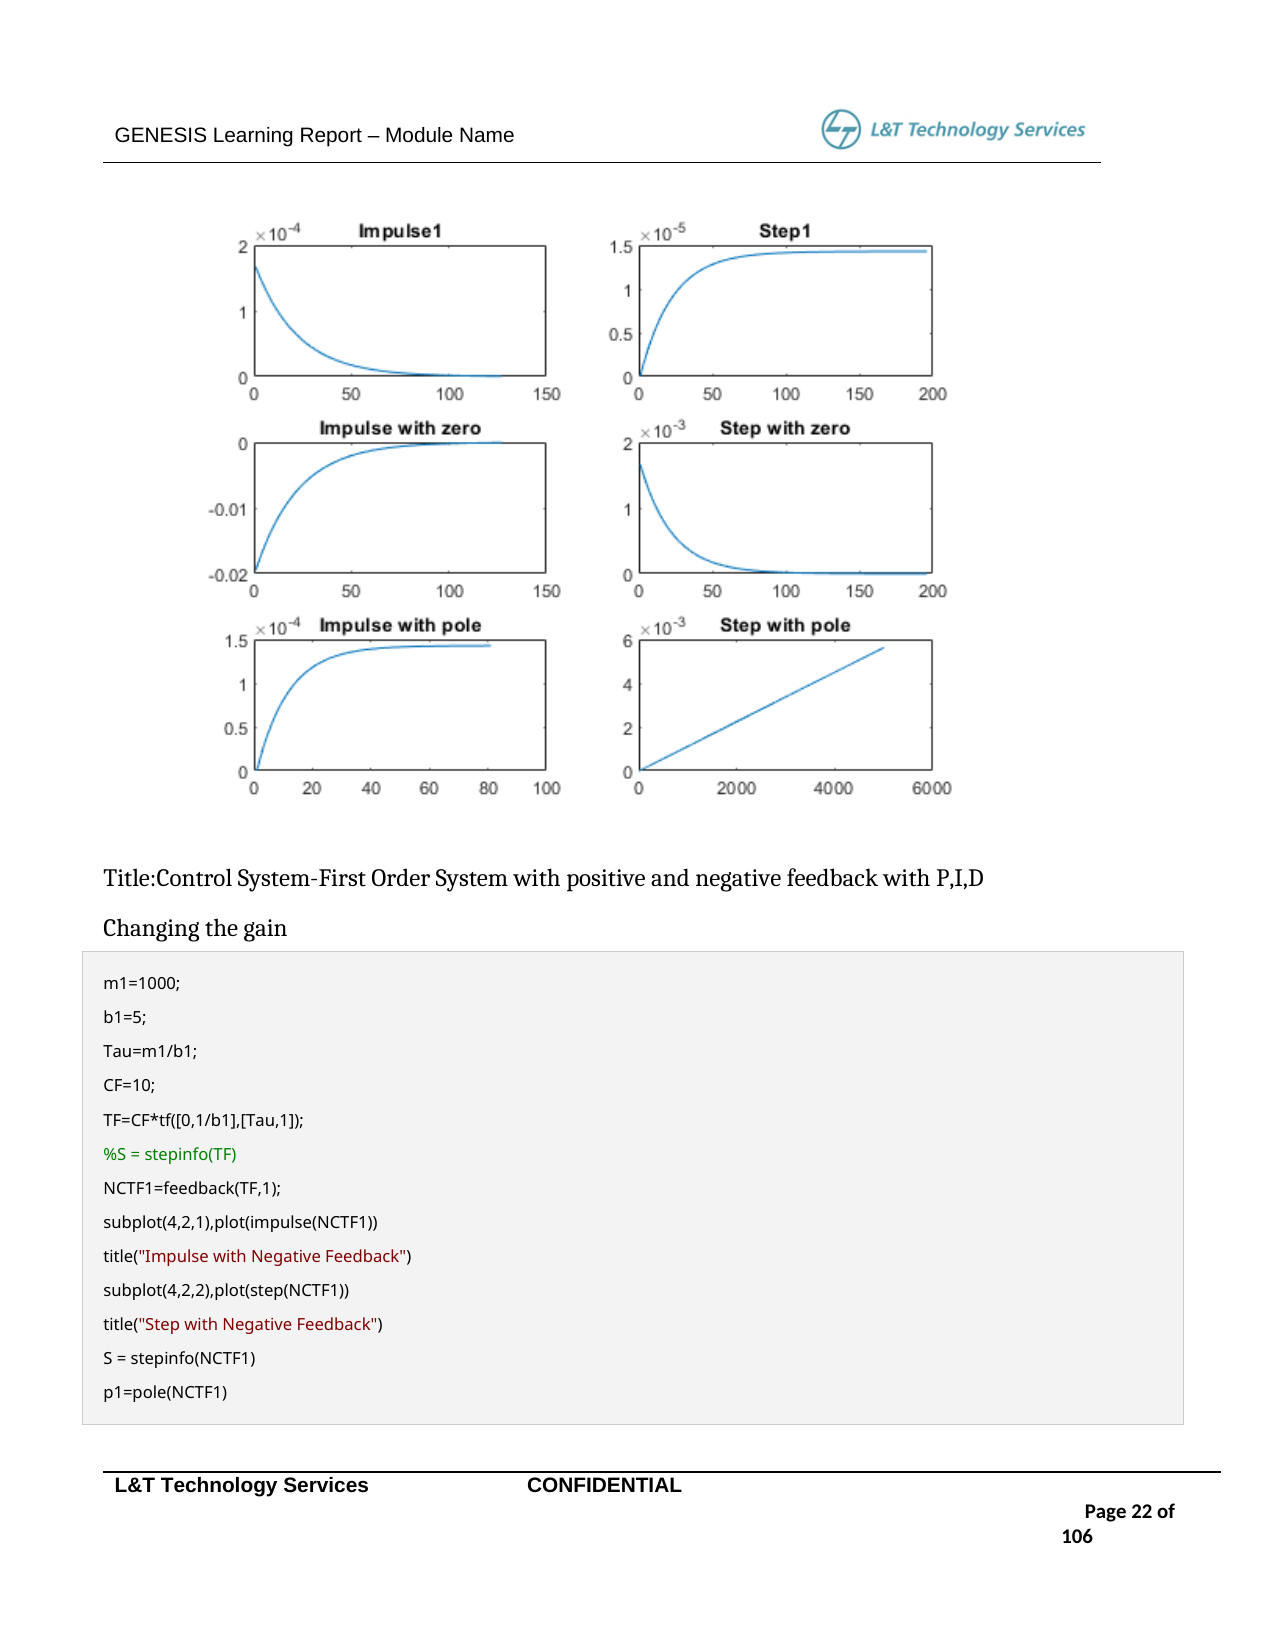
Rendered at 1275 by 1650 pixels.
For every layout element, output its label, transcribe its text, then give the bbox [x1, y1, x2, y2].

picture [140, 186, 1016, 843]
subtitle Title:Control System-First Order System with positive and negative feedback with P,I,D [103, 864, 1162, 893]
subtitle Changing the gain [103, 913, 1162, 942]
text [83, 952, 1183, 1424]
